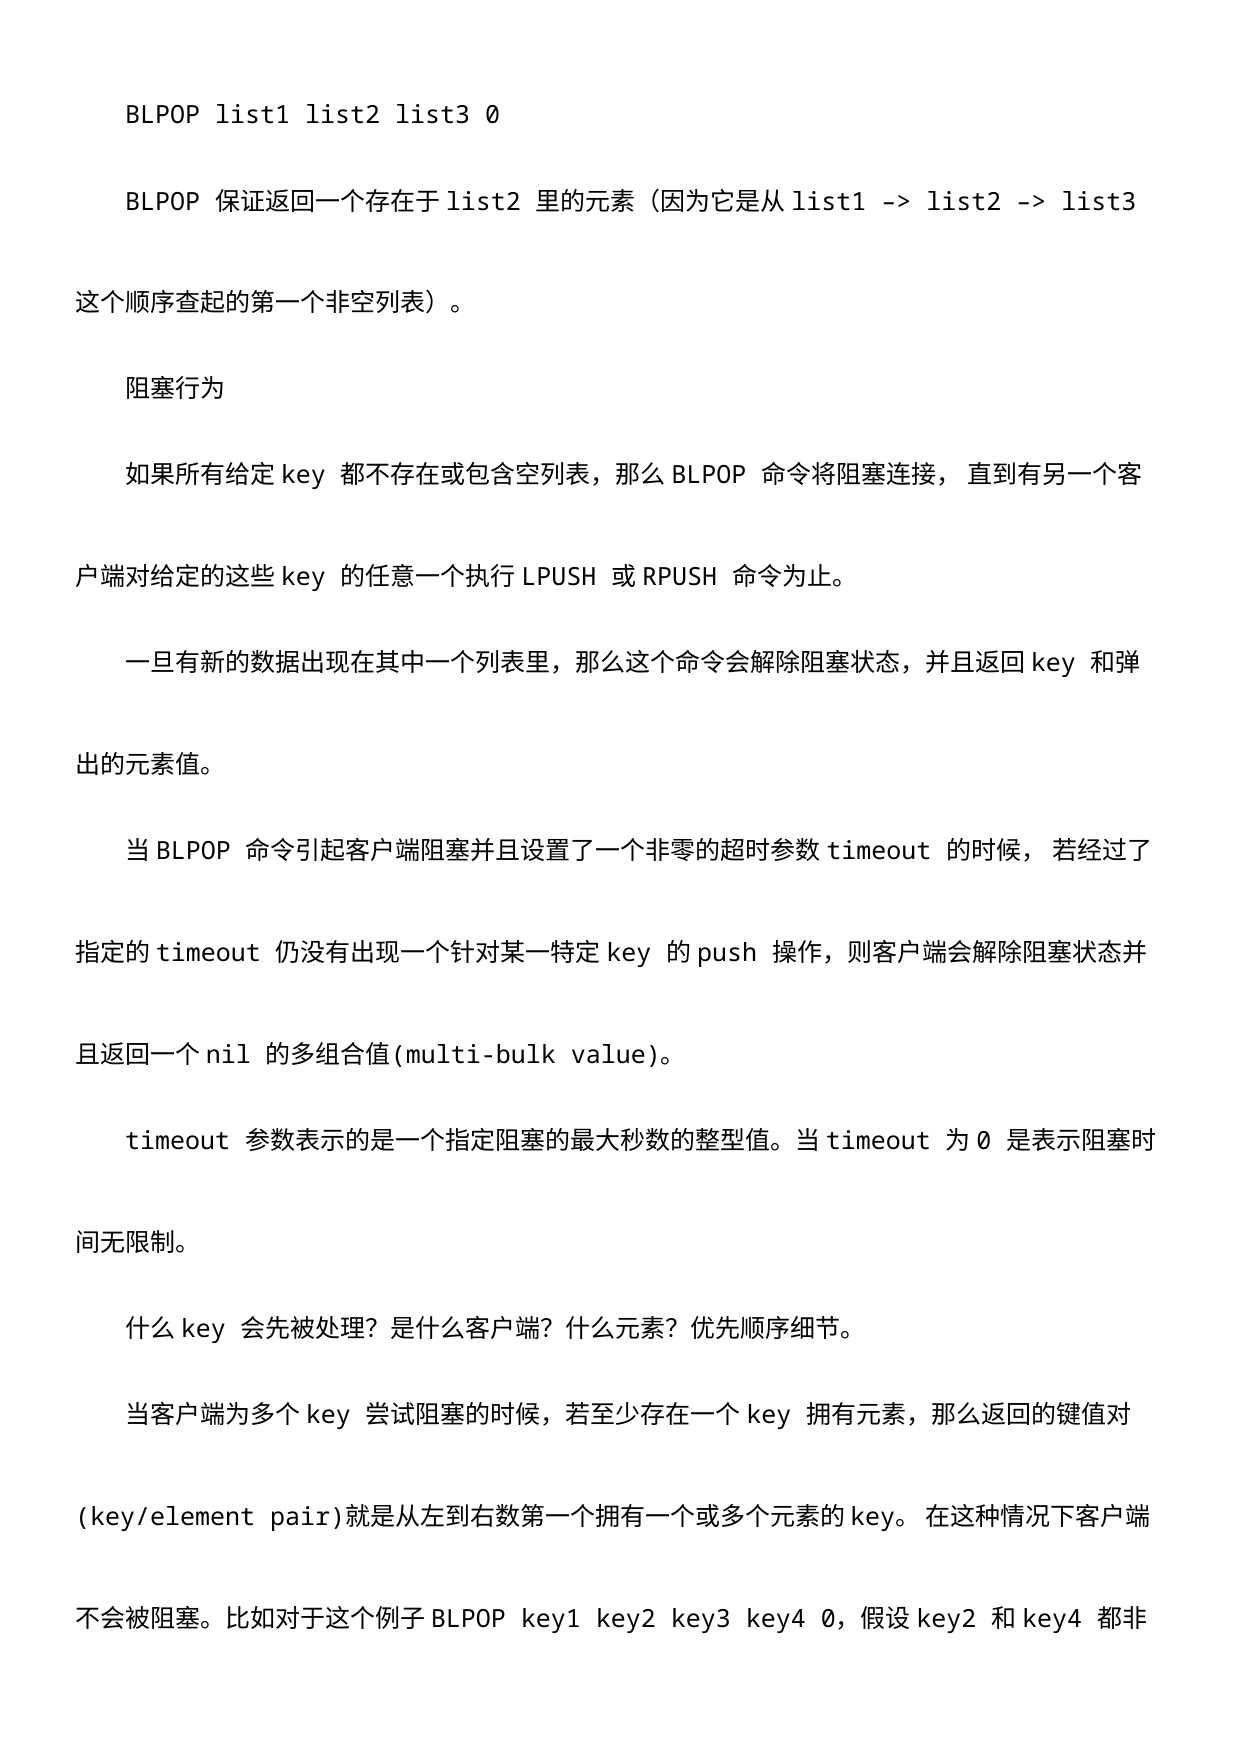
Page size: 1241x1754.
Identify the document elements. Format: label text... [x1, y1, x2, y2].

text BLPOP list1 list2 list3 0 [75, 80, 1165, 148]
text BLPOP 保证返回一个存在于 list2 里的元素（因为它是从 list1 –> list2 –> list3 这个顺序查起的第一个非空列表）。 [75, 165, 1165, 335]
text 一旦有新的数据出现在其中一个列表里，那么这个命令会解除阻塞状态，并且返回 key 和弹出的元素值。 [75, 627, 1165, 797]
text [75, 1379, 1165, 1650]
text 当 BLPOP 命令引起客户端阻塞并且设置了一个非零的超时参数 timeout 的时候， 若经过了指定的 timeout 仍没有出现一个针对某一特定 key 的 push 操作，则客户端会解除阻塞状态并且返回一个 nil 的多组合值(multi-bulk value)。 [75, 815, 1165, 1087]
text 阻塞行为 [75, 353, 1165, 421]
text timeout 参数表示的是一个指定阻塞的最大秒数的整型值。当 timeout 为 0 是表示阻塞时间无限制。 [75, 1105, 1165, 1274]
text 什么 key 会先被处理？是什么客户端？什么元素？优先顺序细节。 [75, 1293, 1165, 1361]
text 如果所有给定 key 都不存在或包含空列表，那么 BLPOP 命令将阻塞连接， 直到有另一个客户端对给定的这些 key 的任意一个执行 LPUSH 或 RPUSH 命令为止。 [75, 439, 1165, 609]
